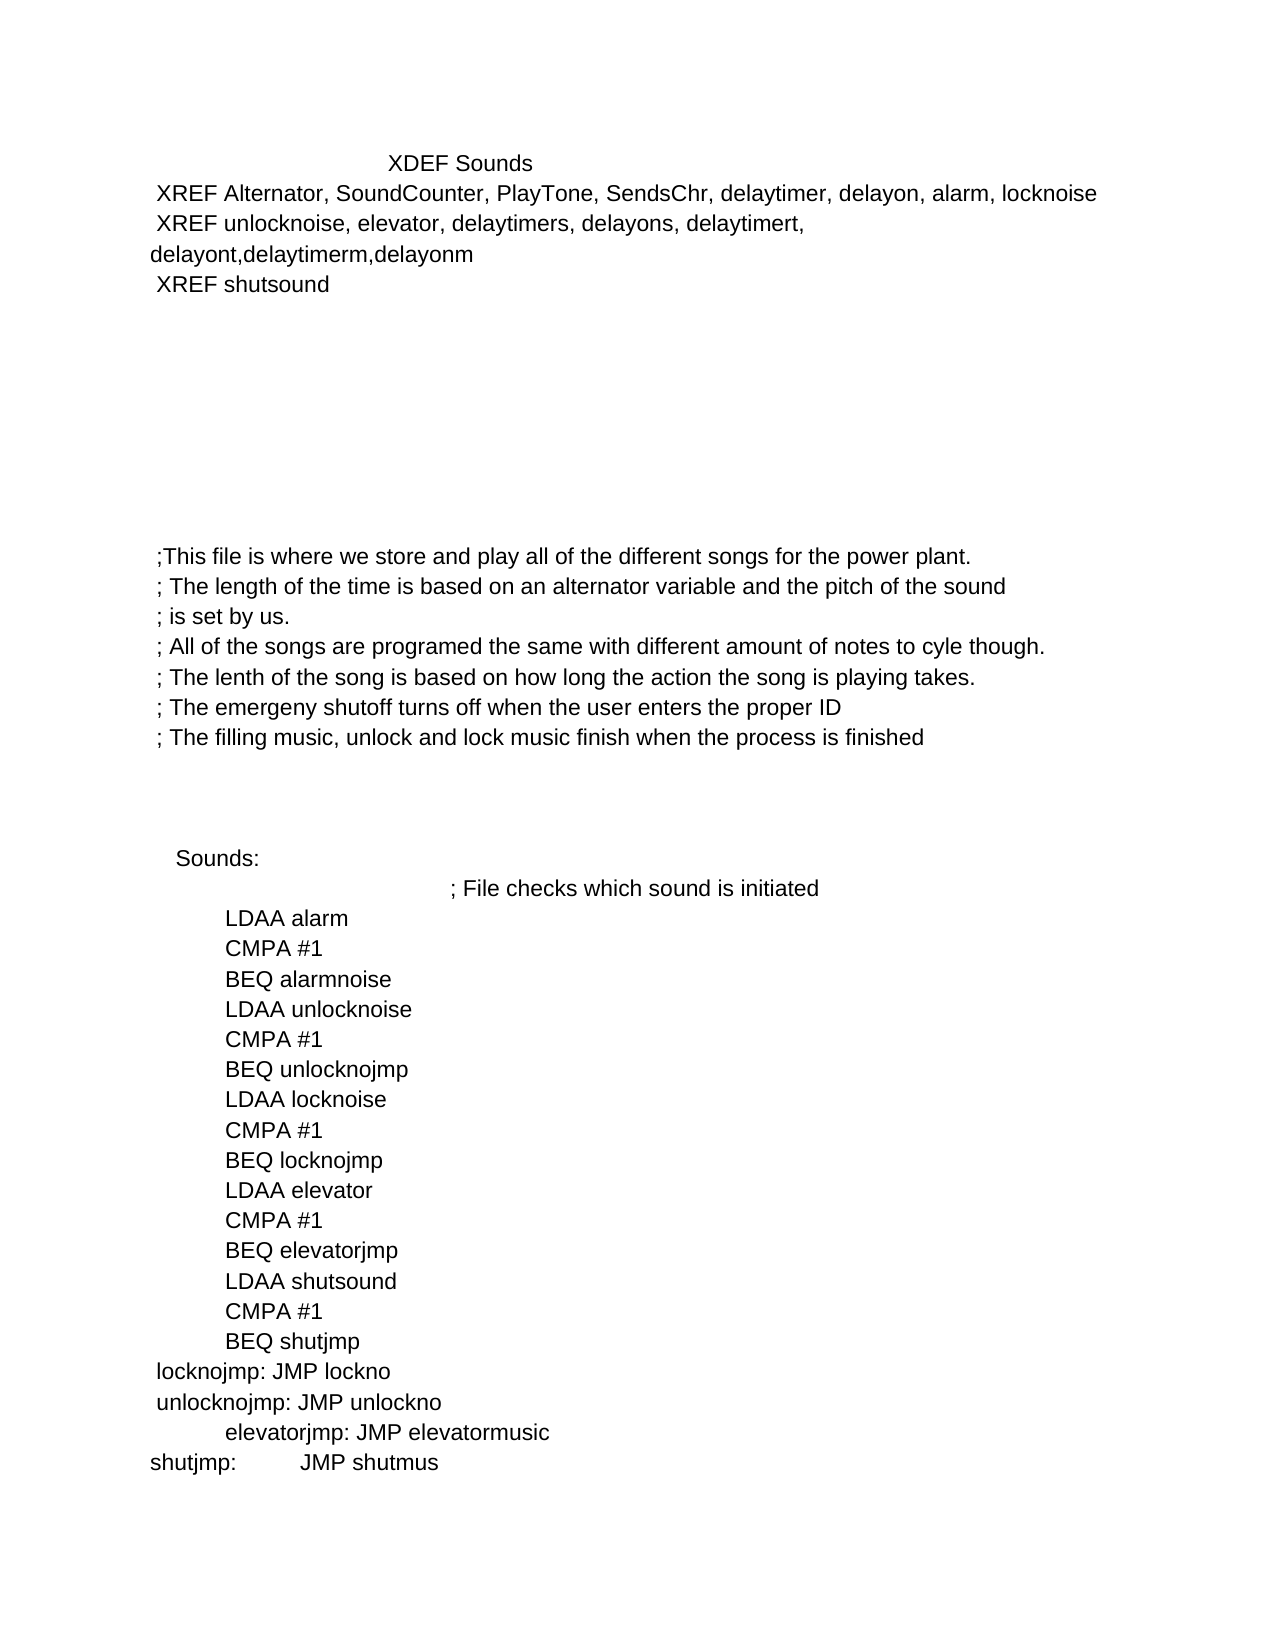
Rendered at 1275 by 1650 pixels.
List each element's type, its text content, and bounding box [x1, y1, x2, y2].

text LDAA shutsound [150, 1268, 1125, 1294]
text BEQ alarmnoise [150, 966, 1125, 992]
text LDAA locknoise [150, 1086, 1125, 1113]
text ; The lenth of the song is based on how long the action the song is playing takes. [150, 663, 1125, 690]
text BEQ locknojmp [150, 1147, 1125, 1173]
text LDAA elevator [150, 1177, 1125, 1203]
text ; The length of the time is based on an alternator variable and the pitch of the sound [150, 573, 1125, 599]
text ; The filling music, unlock and lock music finish when the process is finished [150, 724, 1125, 750]
text XREF Alternator, SoundCounter, PlayTone, SendsChr, delaytimer, delayon, alarm, locknoise [150, 180, 1125, 207]
text CMPA #1 [150, 1298, 1125, 1324]
text CMPA #1 [150, 935, 1125, 962]
text BEQ shutjmp [150, 1328, 1125, 1354]
text XDEF Sounds [150, 150, 1125, 176]
text BEQ unlocknojmp [150, 1056, 1125, 1083]
text LDAA unlocknoise [150, 996, 1125, 1022]
text locknojmp: JMP lockno [150, 1358, 1125, 1385]
text XREF shutsound [150, 271, 1125, 297]
text CMPA #1 [150, 1207, 1125, 1234]
text XREF unlocknoise, elevator, delaytimers, delayons, delaytimert, delayont,delaytimerm,delayonm [150, 210, 1125, 267]
text ; is set by us. [150, 603, 1125, 629]
text ;This file is where we store and play all of the different songs for the power plant. [150, 543, 1125, 569]
text CMPA #1 [150, 1117, 1125, 1143]
text ; File checks which sound is initiated [150, 875, 1125, 901]
text Sounds: [150, 845, 1125, 871]
text ; All of the songs are programed the same with different amount of notes to cyle though. [150, 633, 1125, 660]
text LDAA alarm [150, 905, 1125, 932]
text BEQ elevatorjmp [150, 1237, 1125, 1264]
text elevatorjmp: JMP elevatormusic [150, 1419, 1125, 1445]
text CMPA #1 [150, 1026, 1125, 1052]
text unlocknojmp: JMP unlockno [150, 1388, 1125, 1415]
text ; The emergeny shutoff turns off when the user enters the proper ID [150, 694, 1125, 720]
text shutjmp: JMP shutmus [150, 1449, 1125, 1475]
